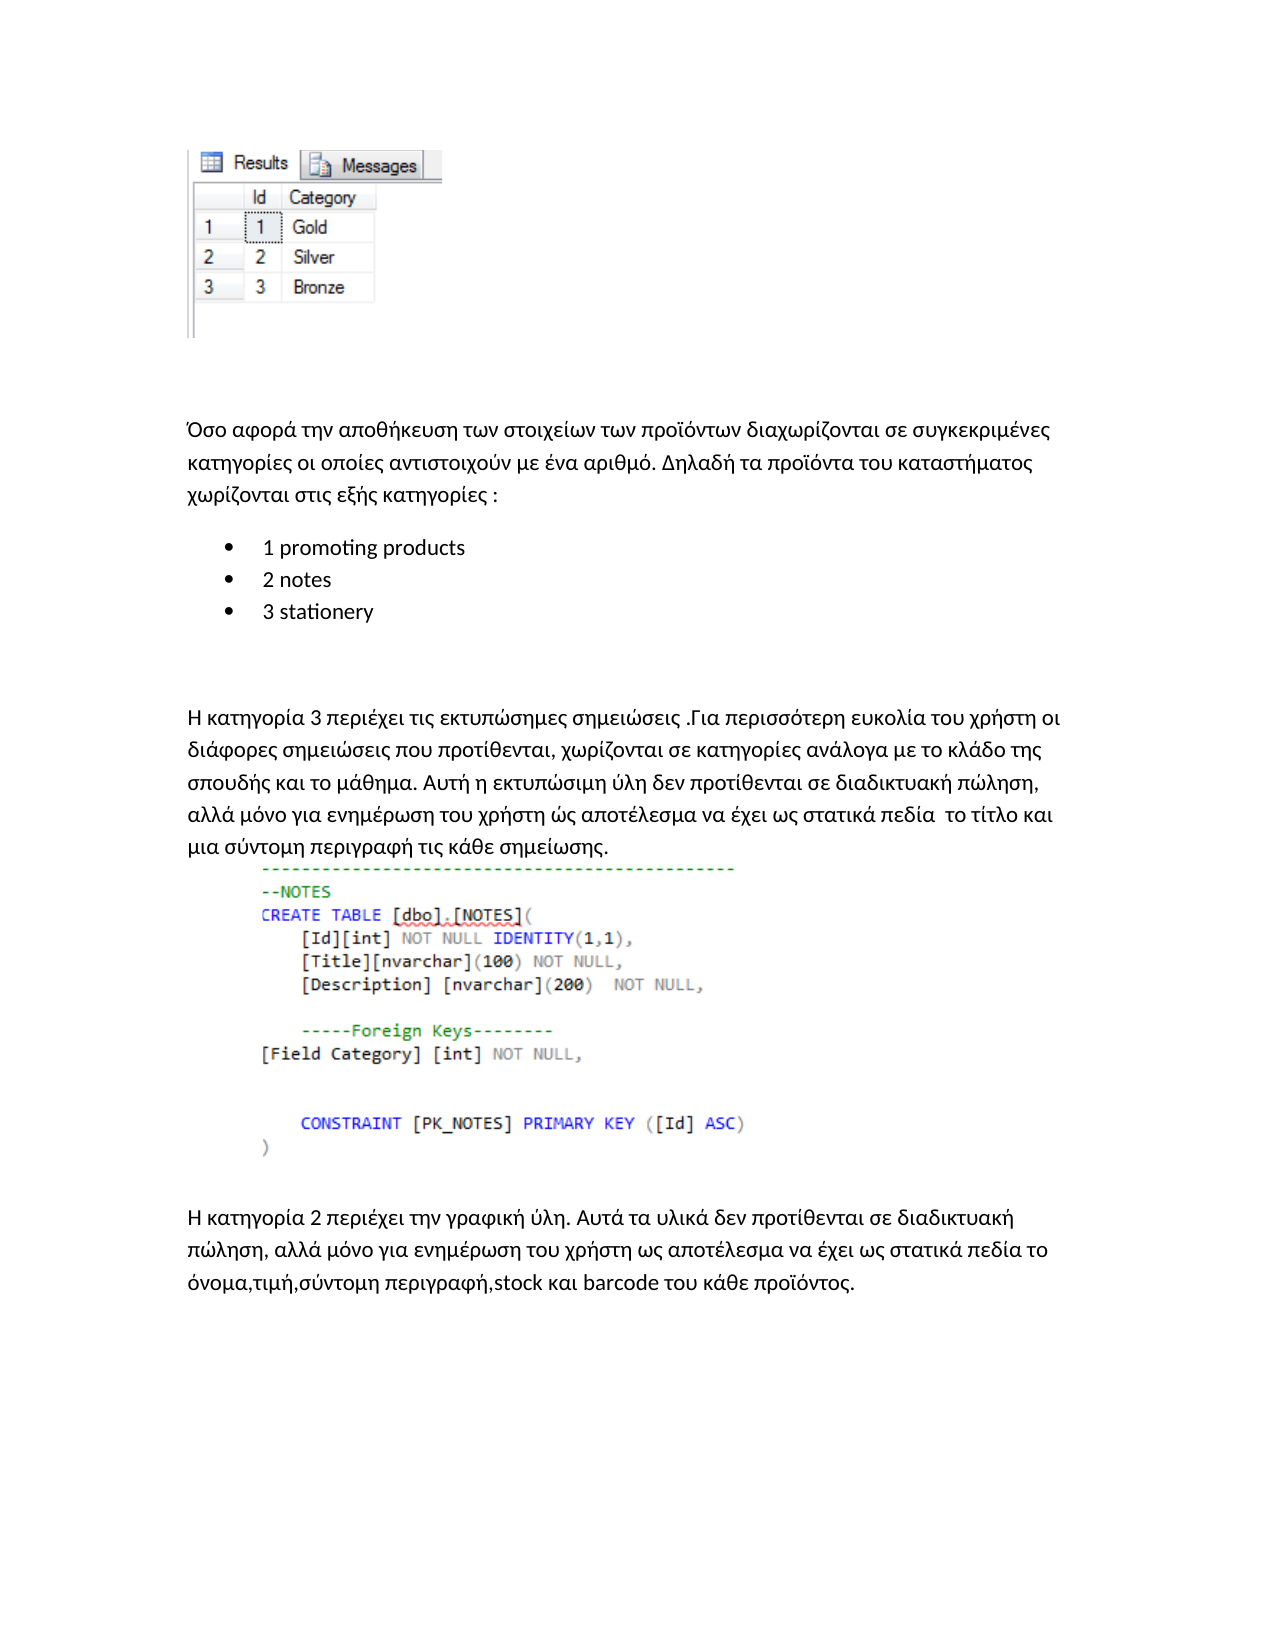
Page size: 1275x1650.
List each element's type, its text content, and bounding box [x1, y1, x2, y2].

picture [187, 150, 443, 338]
text Η κατηγορία 2 περιέχει την γραφική ύλη. Αυτά τα υλικά δεν προτίθενται σε διαδικτυακή πώληση, αλλά μόνο για ενημέρωση του χρήστη ως αποτέλεσμα να έχει ως στατικά πεδία το όνομα,τιμή,σύντομη περιγραφή,stock και barcode του κάθε προϊόντος. [187, 1203, 1087, 1296]
list 3 stationery [225, 597, 1087, 625]
text Όσο αφορά την αποθήκευση των στοιχείων των προϊόντων διαχωρίζονται σε συγκεκριμένες κατηγορίες οι οποίες αντιστοιχούν με ένα αριθμό. Δηλαδή τα προϊόντα του καταστήματος χωρίζονται στις εξής κατηγορίες : [187, 416, 1087, 508]
list 1 promoting products [225, 533, 1087, 561]
list 2 notes [225, 565, 1087, 593]
text Η κατηγορία 3 περιέχει τις εκτυπώσημες σημειώσεις .Για περισσότερη ευκολία του χρήστη οι διάφορες σημειώσεις που προτίθενται, χωρίζονται σε κατηγορίες ανάλογα με το κλάδο της σπουδής και το μάθημα. Αυτή η εκτυπώσιμη ύλη δεν προτίθενται σε διαδικτυακή πώληση, αλλά μόνο για ενημέρωση του χρήστη ώς αποτέλεσμα να έχει ως στατικά πεδία το τίτλο και μια σύντομη περιγραφή τις κάθε σημείωσης. [187, 703, 1087, 860]
picture [262, 866, 766, 1190]
